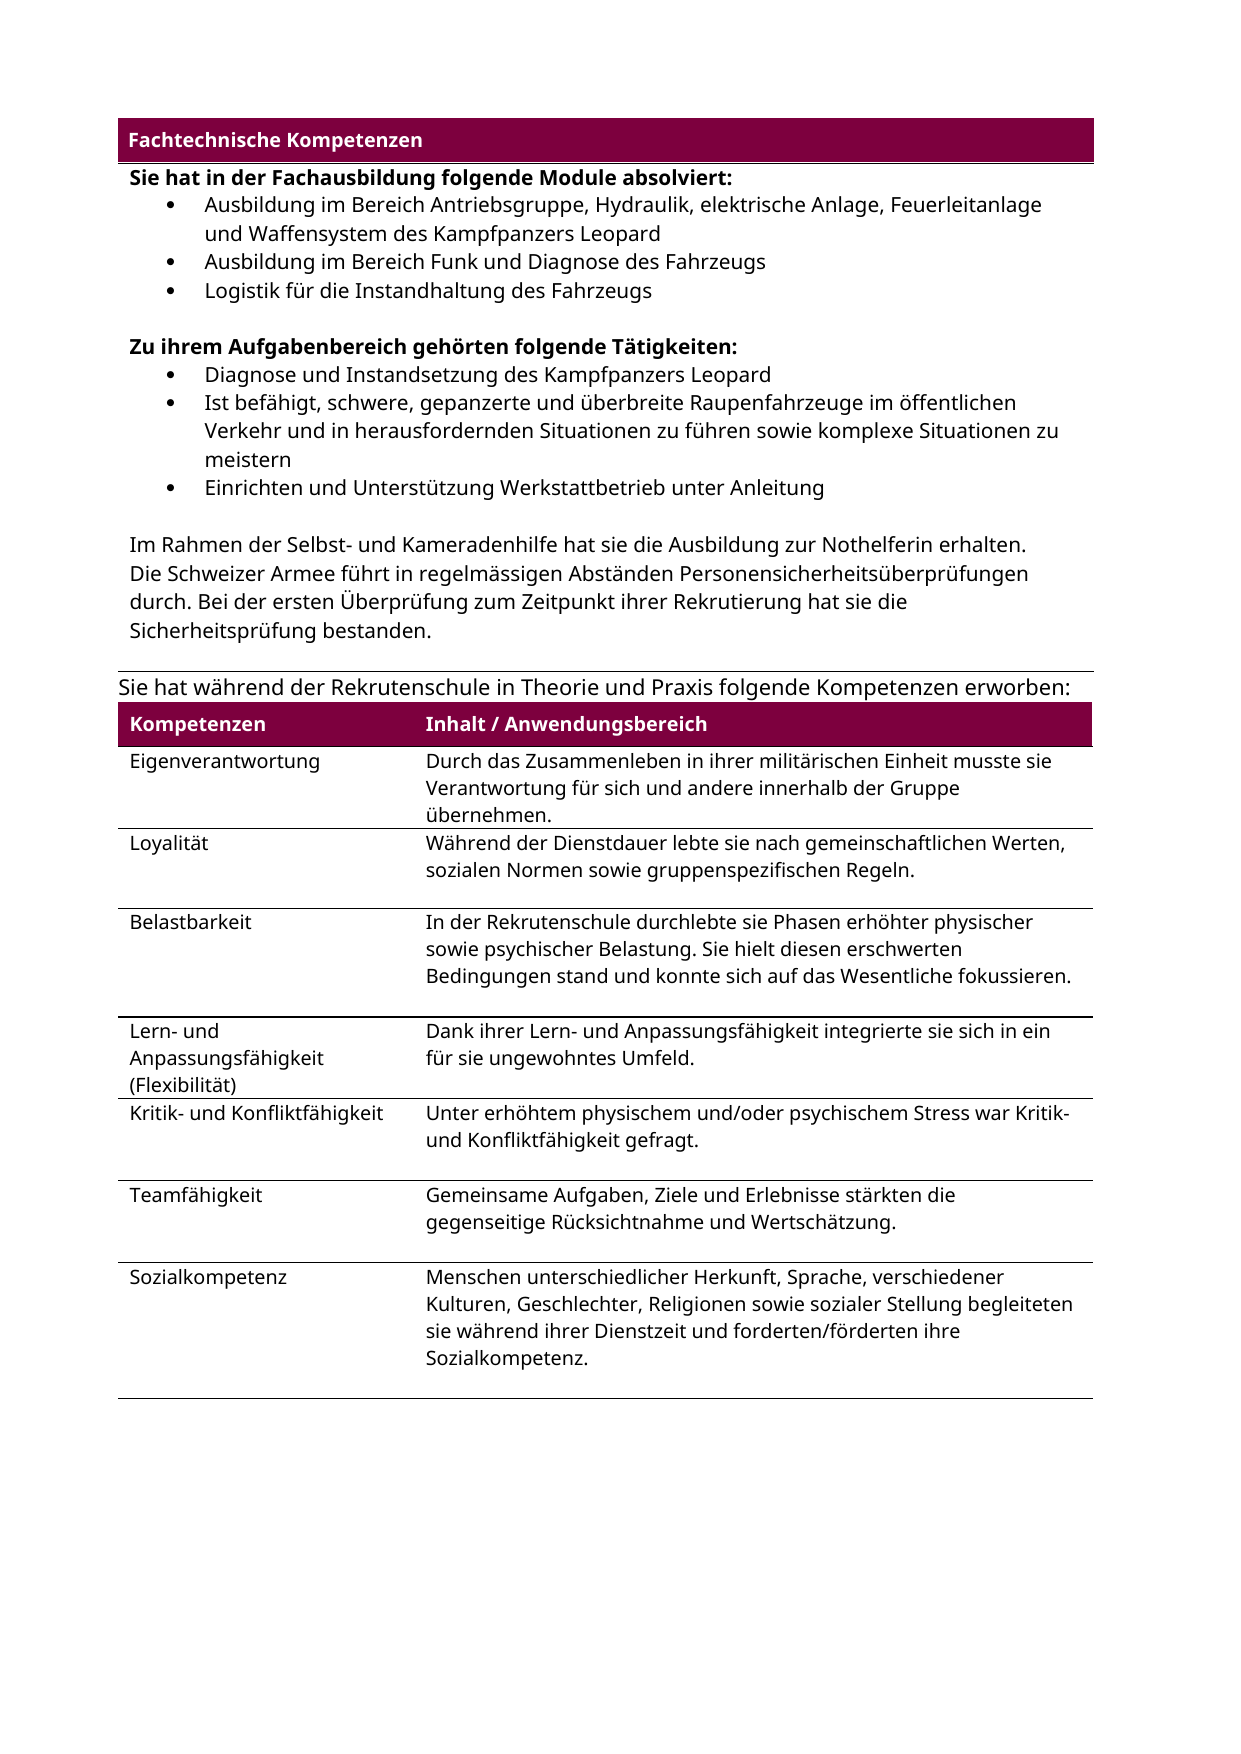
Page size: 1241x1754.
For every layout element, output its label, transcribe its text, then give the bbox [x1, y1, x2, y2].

table_cell Menschen unterschiedlicher Herkunft, Sprache, verschiedener Kulturen, Geschlechter, Religionen sowie sozialer Stellung begleiteten sie während ihrer Dienstzeit und forderten/förderten ihre Sozialkompetenz. [414, 1263, 1092, 1398]
table_header Inhalt / Anwendungsbereich [414, 702, 1092, 746]
table_cell Sozialkompetenz [118, 1263, 414, 1398]
table_cell Teamfähigkeit [118, 1181, 414, 1262]
table_cell Gemeinsame Aufgaben, Ziele und Erlebnisse stärkten die gegenseitige Rücksichtnahme und Wertschätzung. [414, 1181, 1092, 1262]
text Sie hat während der Rekrutenschule in Theorie und Praxis folgende Kompetenzen erworben: [118, 672, 1122, 702]
table_header Kompetenzen [118, 702, 414, 746]
table_cell Durch das Zusammenleben in ihrer militärischen Einheit musste sie Verantwortung für sich und andere innerhalb der Gruppe übernehmen. [414, 747, 1092, 828]
table_cell Während der Dienstdauer lebte sie nach gemeinschaftlichen Werten, sozialen Normen sowie gruppenspezifischen Regeln. [414, 829, 1092, 907]
table_cell In der Rekrutenschule durchlebte sie Phasen erhöhter physischer sowie psychischer Belastung. Sie hielt diesen erschwerten Bedingungen stand und konnte sich auf das Wesentliche fokussieren. [414, 909, 1092, 1016]
table_cell Loyalität [118, 829, 414, 907]
table_cell Eigenverantwortung [118, 747, 414, 828]
table_cell Lern- und Anpassungsfähigkeit (Flexibilität) [118, 1018, 414, 1098]
table_cell Kritik- und Konfliktfähigkeit [118, 1099, 414, 1180]
table_cell Unter erhöhtem physischem und/oder psychischem Stress war Kritik- und Konfliktfähigkeit gefragt. [414, 1099, 1092, 1180]
table_cell Belastbarkeit [118, 909, 414, 1016]
table_header Fachtechnische Kompetenzen [118, 118, 1094, 162]
table_cell Dank ihrer Lern- und Anpassungsfähigkeit integrierte sie sich in ein für sie ungewohntes Umfeld. [414, 1018, 1092, 1098]
table_cell Sie hat in der Fachausbildung folgende Module absolviert: Ausbildung im Bereich Antriebsgruppe, Hydraulik, elektrische Anlage, Feuerleitanlage und Waffensystem des Kampfpanzers Leopard Ausbildung im Bereich Funk und Diagnose des Fahrzeugs Logistik für die Instandhaltung des Fahrzeugs Zu ihrem Aufgabenbereich gehörten folgende Tätigkeiten: Diagnose und Instandsetzung des Kampfpanzers Leopard Ist befähigt, schwere, gepanzerte und überbreite Raupenfahrzeuge im öffentlichen Verkehr und in herausfordernden Situationen zu führen sowie komplexe Situationen zu meistern Einrichten und Unterstützung Werkstattbetrieb unter Anleitung Im Rahmen der Selbst- und Kameradenhilfe hat sie die Ausbildung zur Nothelferin erhalten. Die Schweizer Armee führt in regelmässigen Abständen Personensicherheitsüberprüfungen durch. Bei der ersten Überprüfung zum Zeitpunkt ihrer Rekrutierung hat sie die Sicherheitsprüfung bestanden. [118, 164, 1094, 671]
